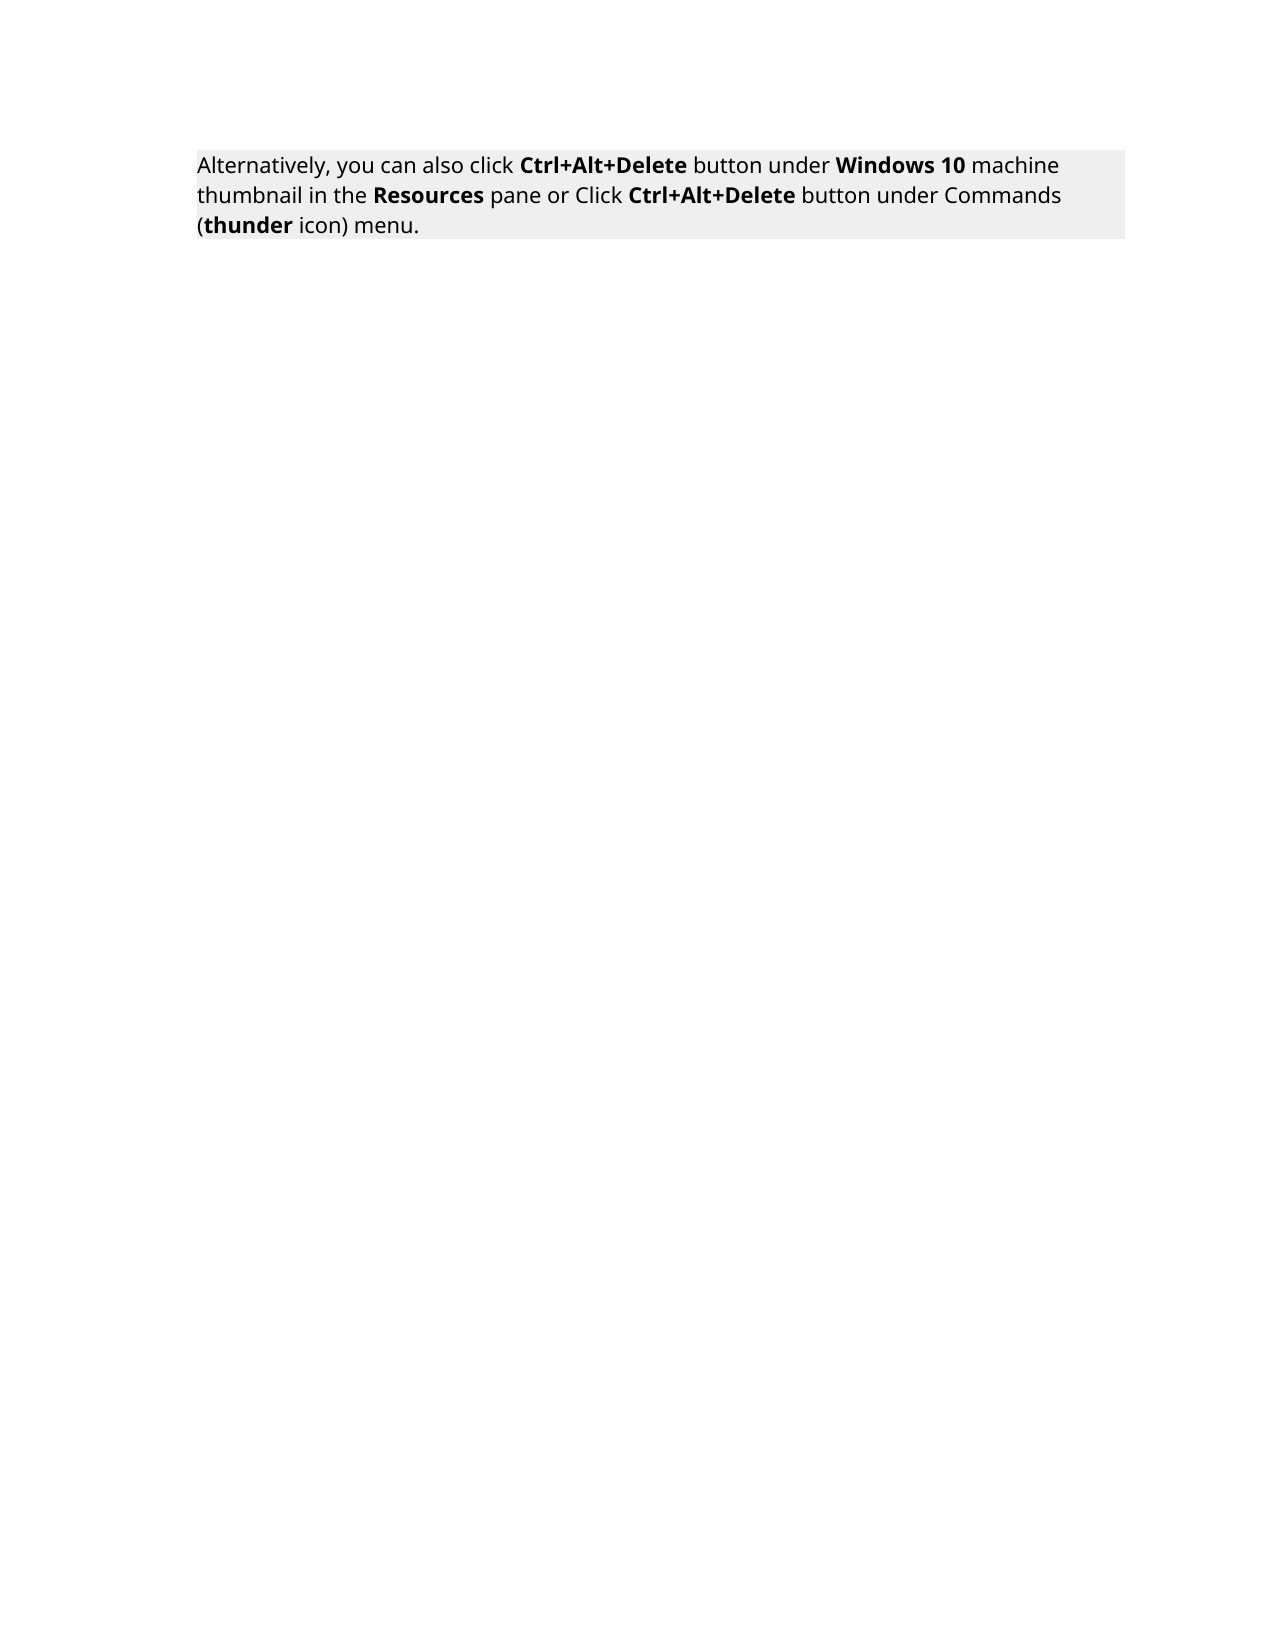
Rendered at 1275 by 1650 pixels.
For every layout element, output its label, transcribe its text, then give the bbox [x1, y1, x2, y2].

text Alternatively, you can also click Ctrl+Alt+Delete button under Windows 10 machine thumbnail in the Resources pane or Click Ctrl+Alt+Delete button under Commands (thunder icon) menu. [197, 150, 1125, 239]
